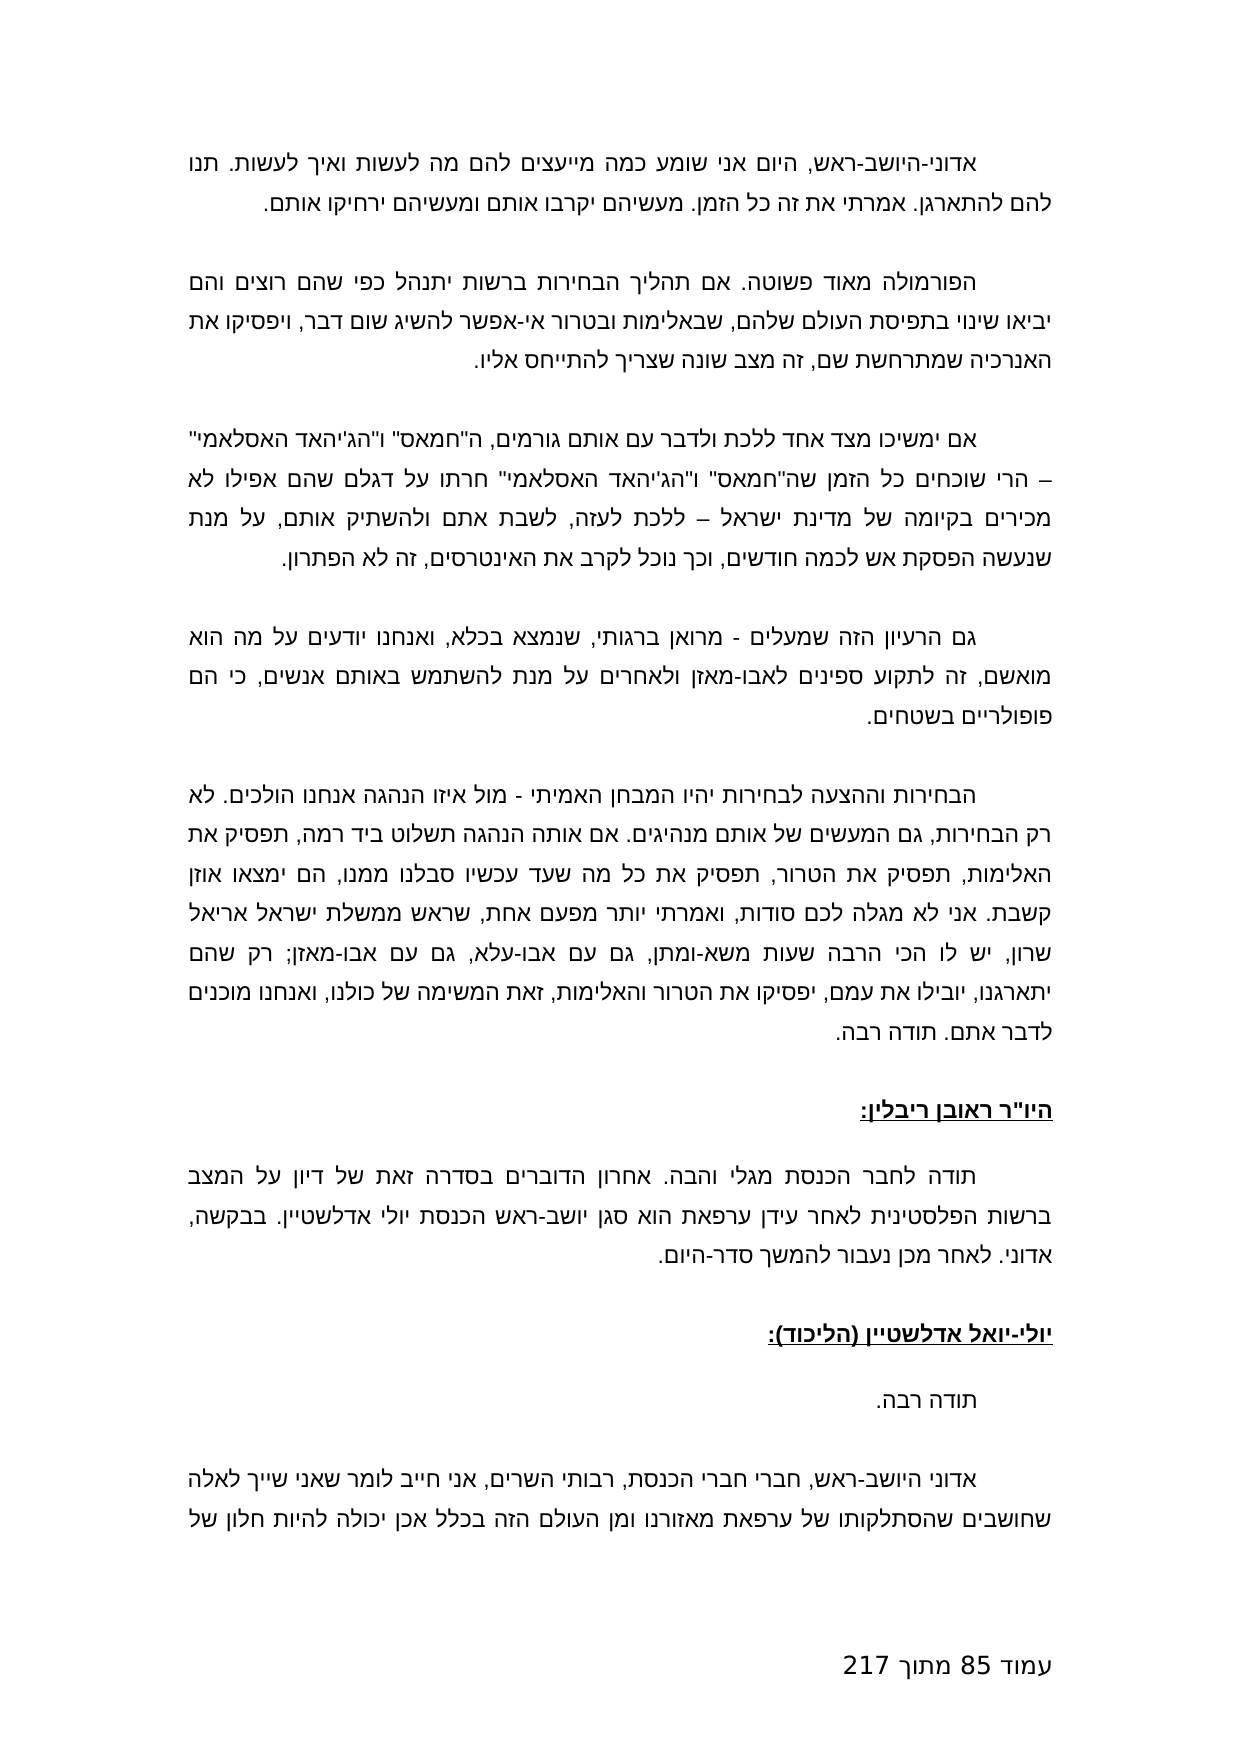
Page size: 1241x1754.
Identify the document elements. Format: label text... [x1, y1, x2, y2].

text תודה לחבר הכנסת מגלי והבה. אחרון הדוברים בסדרה זאת של דיון על המצב ברשות הפלסטינית לאחר עידן ערפאת הוא סגן יושב-ראש הכנסת יולי אדלשטיין. בבקשה, אדוני. לאחר מכן נעבור להמשך סדר-היום. [187, 1163, 1053, 1269]
text אם ימשיכו מצד אחד ללכת ולדבר עם אותם גורמים, ה"חמאס" ו"הג'יהאד האסלאמי" – הרי שוכחים כל הזמן שה"חמאס" ו"הג'יהאד האסלאמי" חרתו על דגלם שהם אפילו לא מכירים בקיומה של מדינת ישראל – ללכת לעזה, לשבת אתם ולהשתיק אותם, על מנת שנעשה הפסקת אש לכמה חודשים, וכך נוכל לקרב את האינטרסים, זה לא הפתרון. [187, 426, 1053, 571]
text יולי-יואל אדלשטיין (הליכוד): [187, 1321, 1053, 1348]
text הפורמולה מאוד פשוטה. אם תהליך הבחירות ברשות יתנהל כפי שהם רוצים והם יביאו שינוי בתפיסת העולם שלהם, שבאלימות ובטרור אי-אפשר להשיג שום דבר, ויפסיקו את האנרכיה שמתרחשת שם, זה מצב שונה שצריך להתייחס אליו. [187, 268, 1053, 374]
text אדוני-היושב-ראש, היום אני שומע כמה מייעצים להם מה לעשות ואיך לעשות. תנו להם להתארגן. אמרתי את זה כל הזמן. מעשיהם יקרבו אותם ומעשיהם ירחיקו אותם. [187, 150, 1053, 216]
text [187, 1466, 1053, 1532]
text הבחירות וההצעה לבחירות יהיו המבחן האמיתי - מול איזו הנהגה אנחנו הולכים. לא רק הבחירות, גם המעשים של אותם מנהיגים. אם אותה הנהגה תשלוט ביד רמה, תפסיק את האלימות, תפסיק את הטרור, תפסיק את כל מה שעד עכשיו סבלנו ממנו, הם ימצאו אוזן קשבת. אני לא מגלה לכם סודות, ואמרתי יותר מפעם אחת, שראש ממשלת ישראל אריאל שרון, יש לו הכי הרבה שעות משא-ומתן, גם עם אבו-עלא, גם עם אבו-מאזן; רק שהם יתארגנו, יובילו את עמם, יפסיקו את הטרור והאלימות, זאת המשימה של כולנו, ואנחנו מוכנים לדבר אתם. תודה רבה. [187, 782, 1053, 1045]
text היו"ר ראובן ריבלין: [187, 1097, 1053, 1124]
text תודה רבה. [187, 1387, 1053, 1413]
text גם הרעיון הזה שמעלים - מרואן ברגותי, שנמצא בכלא, ואנחנו יודעים על מה הוא מואשם, זה לתקוע ספינים לאבו-מאזן ולאחרים על מנת להשתמש באותם אנשים, כי הם פופולריים בשטחים. [187, 624, 1053, 729]
